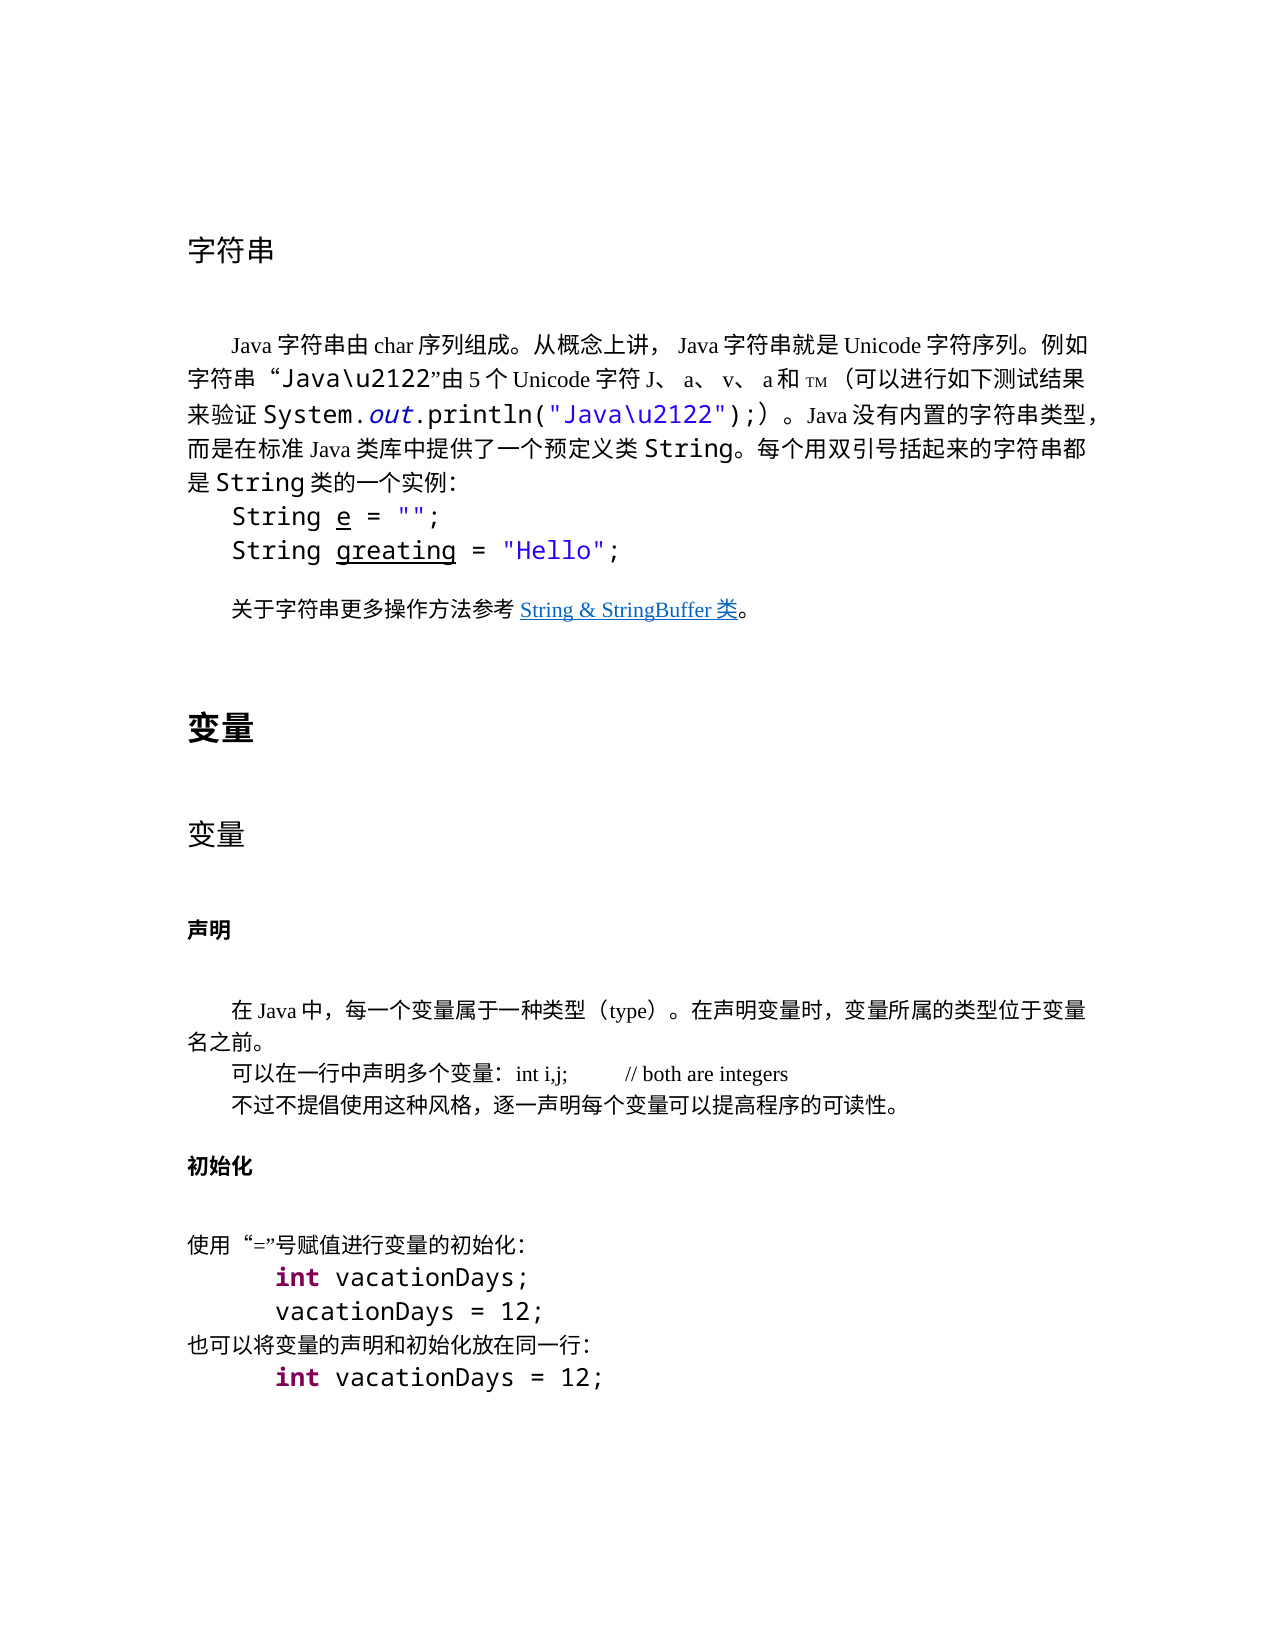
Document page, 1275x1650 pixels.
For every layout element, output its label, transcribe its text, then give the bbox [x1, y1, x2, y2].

subtitle 变量 [187, 701, 1087, 750]
text String greating = "Hello"; [187, 533, 1087, 567]
text vacationDays = 12; [187, 1294, 1087, 1328]
text 关于字符串更多操作方法参考String & StringBuffer类。 [187, 592, 1087, 624]
text int vacationDays; [187, 1260, 1087, 1294]
text int vacationDays = 12; [231, 1360, 1087, 1394]
subtitle 声明 [187, 913, 1087, 945]
text 可以在一行中声明多个变量：int i,j; // both are integers [187, 1056, 1087, 1088]
subtitle 字符串 [187, 227, 1087, 270]
text 不过不提倡使用这种风格，逐一声明每个变量可以提高程序的可读性。 [187, 1088, 1087, 1119]
subtitle 变量 [187, 811, 1087, 854]
text 使用“=”号赋值进行变量的初始化： [187, 1228, 1087, 1260]
text 在Java中，每一个变量属于一种类型（type）。在声明变量时，变量所属的类型位于变量名之前。 [187, 993, 1087, 1056]
text Java字符串由char序列组成。从概念上讲， Java字符串就是Unicode字符序列。例如字符串“Java\u2122”由5个Unicode字符J、 a、 v、 a和TM （可以进行如下测试结果来验证System.out.println("Java\u2122");）。Java没有内置的字符串类型，而是在标准Java类库中提供了一个预定义类String。每个用双引号括起来的字符串都是String类的一个实例： [187, 327, 1087, 499]
subtitle 初始化 [187, 1149, 1087, 1180]
text String e = ""; [187, 499, 1087, 533]
text 也可以将变量的声明和初始化放在同一行： [187, 1328, 1087, 1360]
